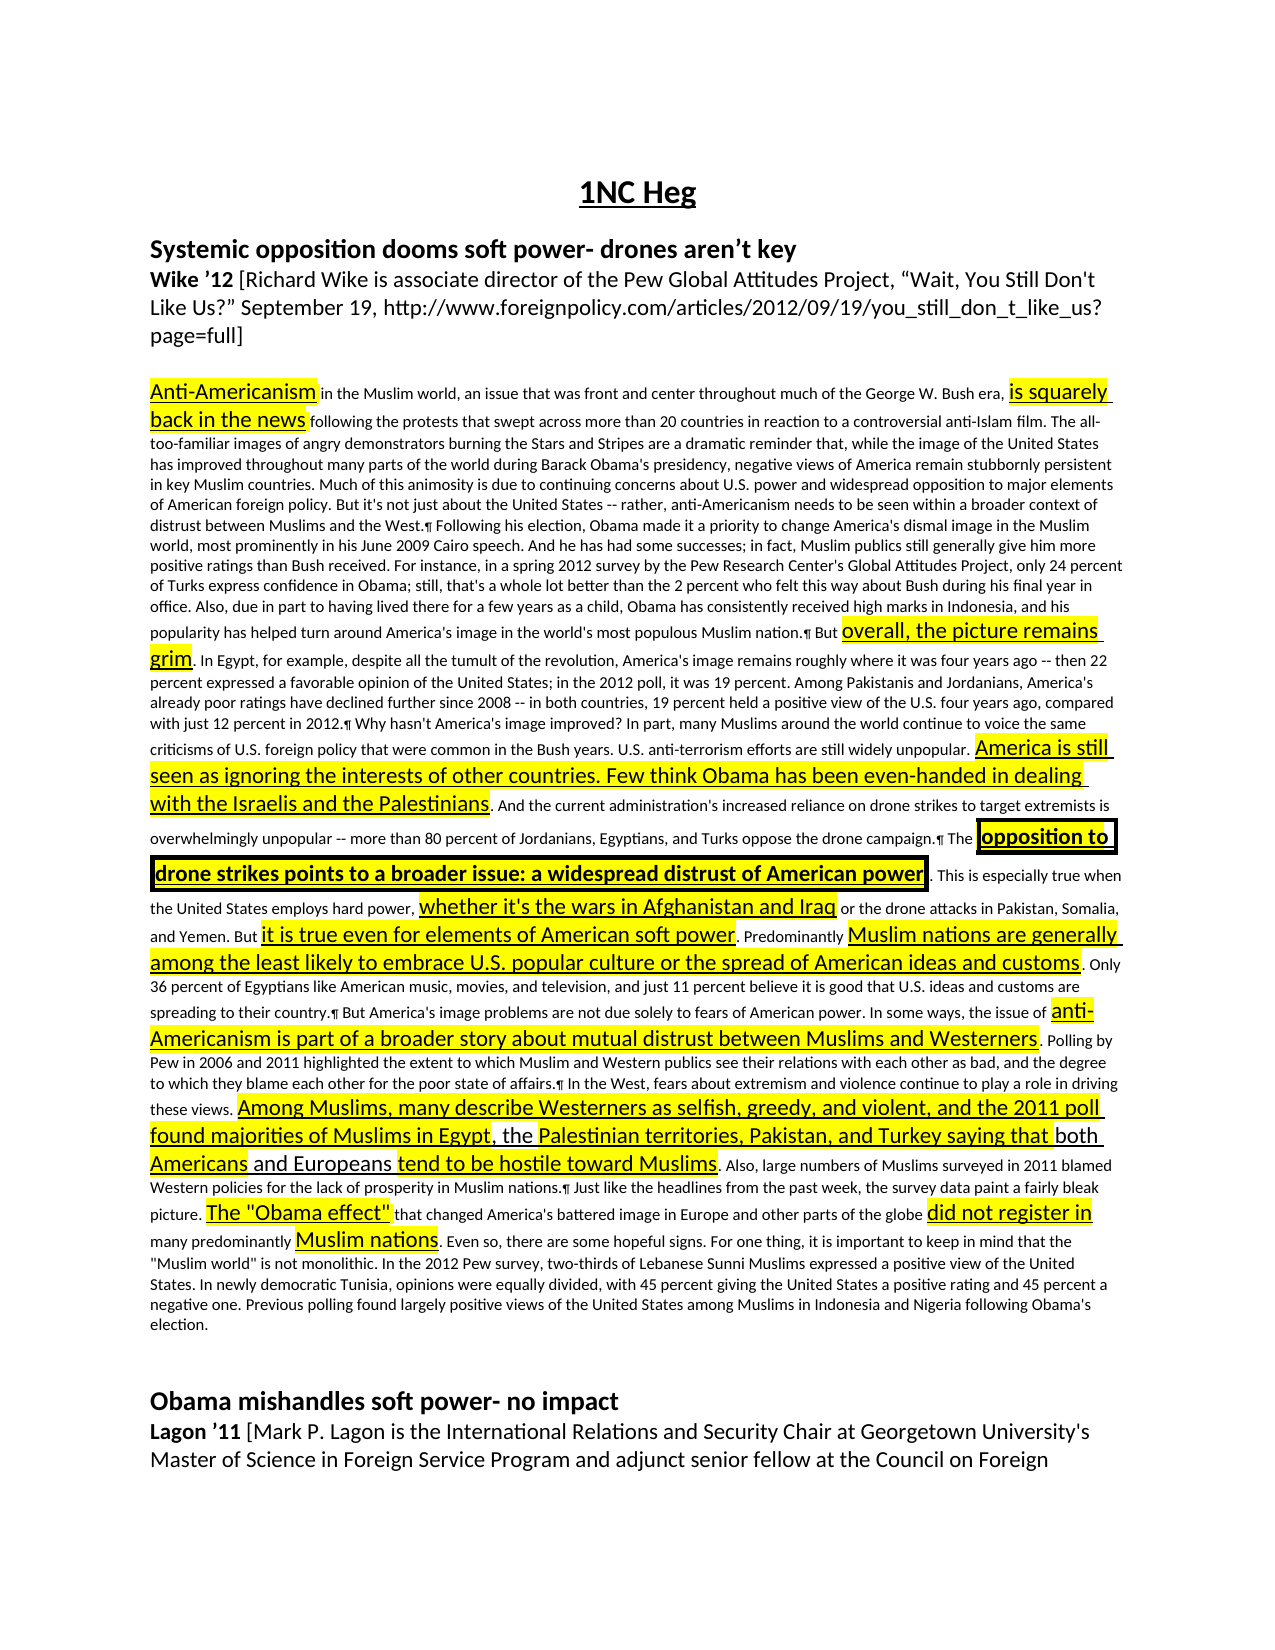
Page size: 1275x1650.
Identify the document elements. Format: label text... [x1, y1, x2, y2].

subtitle 1NC Heg [150, 171, 1125, 212]
text Wike ’12 [Richard Wike is associate director of the Pew Global Attitudes Project, “Wait, You Still Don't Like Us?” September 19, http://www.foreignpolicy.com/articles/2012/09/19/you_still_don_t_like_us?page=full] [150, 265, 1125, 349]
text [150, 1417, 1125, 1473]
subtitle Systemic opposition dooms soft power- drones aren’t key [150, 232, 1125, 265]
text Anti-Americanism in the Muslim world, an issue that was front and center throughout much of the George W. Bush era, is squarely back in the news following the protests that swept across more than 20 countries in reaction to a controversial anti-Islam film. The all-too-familiar images of angry demonstrators burning the Stars and Stripes are a dramatic reminder that, while the image of the United States has improved throughout many parts of the world during Barack Obama's presidency, negative views of America remain stubbornly persistent in key Muslim countries. Much of this animosity is due to continuing concerns about U.S. power and widespread opposition to major elements of American foreign policy. But it's not just about the United States -- rather, anti-Americanism needs to be seen within a broader context of distrust between Muslims and the West.¶ Following his election, Obama made it a priority to change America's dismal image in the Muslim world, most prominently in his June 2009 Cairo speech. And he has had some successes; in fact, Muslim publics still generally give him more positive ratings than Bush received. For instance, in a spring 2012 survey by the Pew Research Center's Global Attitudes Project, only 24 percent of Turks express confidence in Obama; still, that's a whole lot better than the 2 percent who felt this way about Bush during his final year in office. Also, due in part to having lived there for a few years as a child, Obama has consistently received high marks in Indonesia, and his popularity has helped turn around America's image in the world's most populous Muslim nation.¶ But overall, the picture remains grim. In Egypt, for example, despite all the tumult of the revolution, America's image remains roughly where it was four years ago -- then 22 percent expressed a favorable opinion of the United States; in the 2012 poll, it was 19 percent. Among Pakistanis and Jordanians, America's already poor ratings have declined further since 2008 -- in both countries, 19 percent held a positive view of the U.S. four years ago, compared with just 12 percent in 2012.¶ Why hasn't America's image improved? In part, many Muslims around the world continue to voice the same criticisms of U.S. foreign policy that were common in the Bush years. U.S. anti-terrorism efforts are still widely unpopular. America is still seen as ignoring the interests of other countries. Few think Obama has been even-handed in dealing with the Israelis and the Palestinians. And the current administration's increased reliance on drone strikes to target extremists is overwhelmingly unpopular -- more than 80 percent of Jordanians, Egyptians, and Turks oppose the drone campaign.¶ The opposition to drone strikes points to a broader issue: a widespread distrust of American power. This is especially true when the United States employs hard power, whether it's the wars in Afghanistan and Iraq or the drone attacks in Pakistan, Somalia, and Yemen. But it is true even for elements of American soft power. Predominantly Muslim nations are generally among the least likely to embrace U.S. popular culture or the spread of American ideas and customs. Only 36 percent of Egyptians like American music, movies, and television, and just 11 percent believe it is good that U.S. ideas and customs are spreading to their country.¶ But America's image problems are not due solely to fears of American power. In some ways, the issue of anti-Americanism is part of a broader story about mutual distrust between Muslims and Westerners. Polling by Pew in 2006 and 2011 highlighted the extent to which Muslim and Western publics see their relations with each other as bad, and the degree to which they blame each other for the poor state of affairs.¶ In the West, fears about extremism and violence continue to play a role in driving these views. Among Muslims, many describe Westerners as selfish, greedy, and violent, and the 2011 poll found majorities of Muslims in Egypt, the Palestinian territories, Pakistan, and Turkey saying that both Americans and Europeans tend to be hostile toward Muslims. Also, large numbers of Muslims surveyed in 2011 blamed Western policies for the lack of prosperity in Muslim nations.¶ Just like the headlines from the past week, the survey data paint a fairly bleak picture. The "Obama effect" that changed America's battered image in Europe and other parts of the globe did not register in many predominantly Muslim nations. Even so, there are some hopeful signs. For one thing, it is important to keep in mind that the "Muslim world" is not monolithic. In the 2012 Pew survey, two-thirds of Lebanese Sunni Muslims expressed a positive view of the United States. In newly democratic Tunisia, opinions were equally divided, with 45 percent giving the United States a positive rating and 45 percent a negative one. Previous polling found largely positive views of the United States among Muslims in Indonesia and Nigeria following Obama's election. [150, 377, 1125, 1335]
subtitle Obama mishandles soft power- no impact [150, 1384, 1125, 1417]
